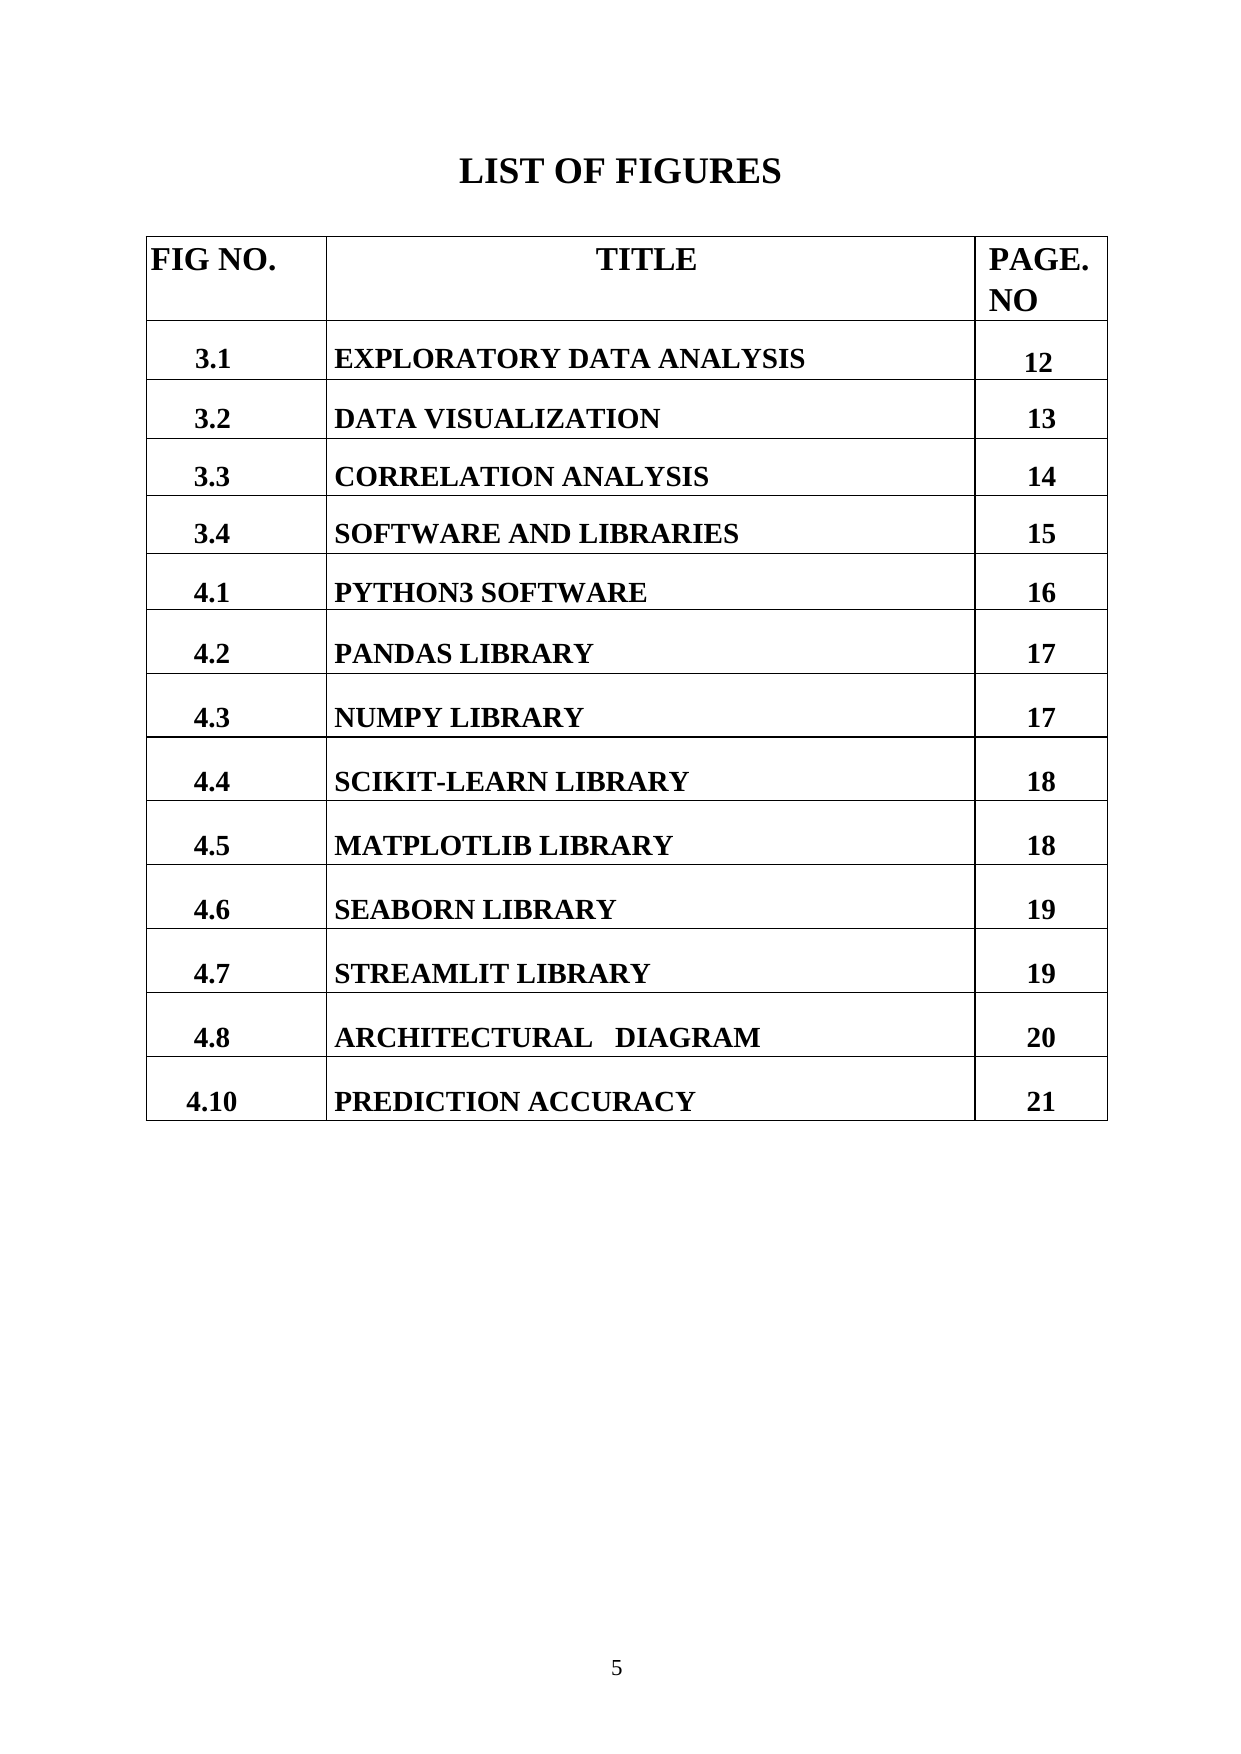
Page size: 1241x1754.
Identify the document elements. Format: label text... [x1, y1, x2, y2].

table_cell 17 [976, 610, 1107, 672]
table_cell STREAMLIT LIBRARY [327, 929, 974, 992]
table_cell 3.3 [147, 439, 326, 494]
table_cell 18 [976, 738, 1107, 800]
subtitle LIST OF FIGURES [133, 148, 1107, 191]
table_cell PYTHON3 SOFTWARE [327, 554, 974, 608]
table_cell 18 [976, 801, 1107, 864]
table_cell 3.1 [147, 321, 326, 379]
table_cell ARCHITECTURAL DIAGRAM [327, 993, 974, 1056]
table_cell CORRELATION ANALYSIS [327, 439, 974, 494]
table_cell 4.1 [147, 554, 326, 608]
table_header TITLE [327, 237, 974, 320]
table_cell PREDICTION ACCURACY [327, 1057, 974, 1120]
table_cell 13 [976, 380, 1107, 438]
table_cell NUMPY LIBRARY [327, 674, 974, 736]
table_cell 4.6 [147, 865, 326, 928]
table_cell 17 [976, 674, 1107, 736]
table_cell 15 [976, 496, 1107, 553]
table_cell SEABORN LIBRARY [327, 865, 974, 928]
table_header FIG NO. [147, 237, 326, 320]
table_cell EXPLORATORY DATA ANALYSIS [327, 321, 974, 379]
table_cell SCIKIT-LEARN LIBRARY [327, 738, 974, 800]
table_cell DATA VISUALIZATION [327, 380, 974, 438]
table_cell 14 [976, 439, 1107, 494]
table_cell 19 [976, 865, 1107, 928]
table_cell PANDAS LIBRARY [327, 610, 974, 672]
table_cell 21 [976, 1057, 1107, 1120]
table_cell 4.10 [147, 1057, 326, 1120]
table_cell 4.2 [147, 610, 326, 672]
table_cell 4.4 [147, 738, 326, 800]
table_cell 4.7 [147, 929, 326, 992]
table_cell 12 [976, 321, 1107, 379]
table_cell 19 [976, 929, 1107, 992]
table_cell 4.8 [147, 993, 326, 1056]
table_cell SOFTWARE AND LIBRARIES [327, 496, 974, 553]
table_cell 20 [976, 993, 1107, 1056]
table_cell 3.4 [147, 496, 326, 553]
table_cell 4.5 [147, 801, 326, 864]
table_cell MATPLOTLIB LIBRARY [327, 801, 974, 864]
table_header PAGE.NO [976, 237, 1107, 320]
table_cell 4.3 [147, 674, 326, 736]
table_cell 16 [976, 554, 1107, 608]
table_cell 3.2 [147, 380, 326, 438]
